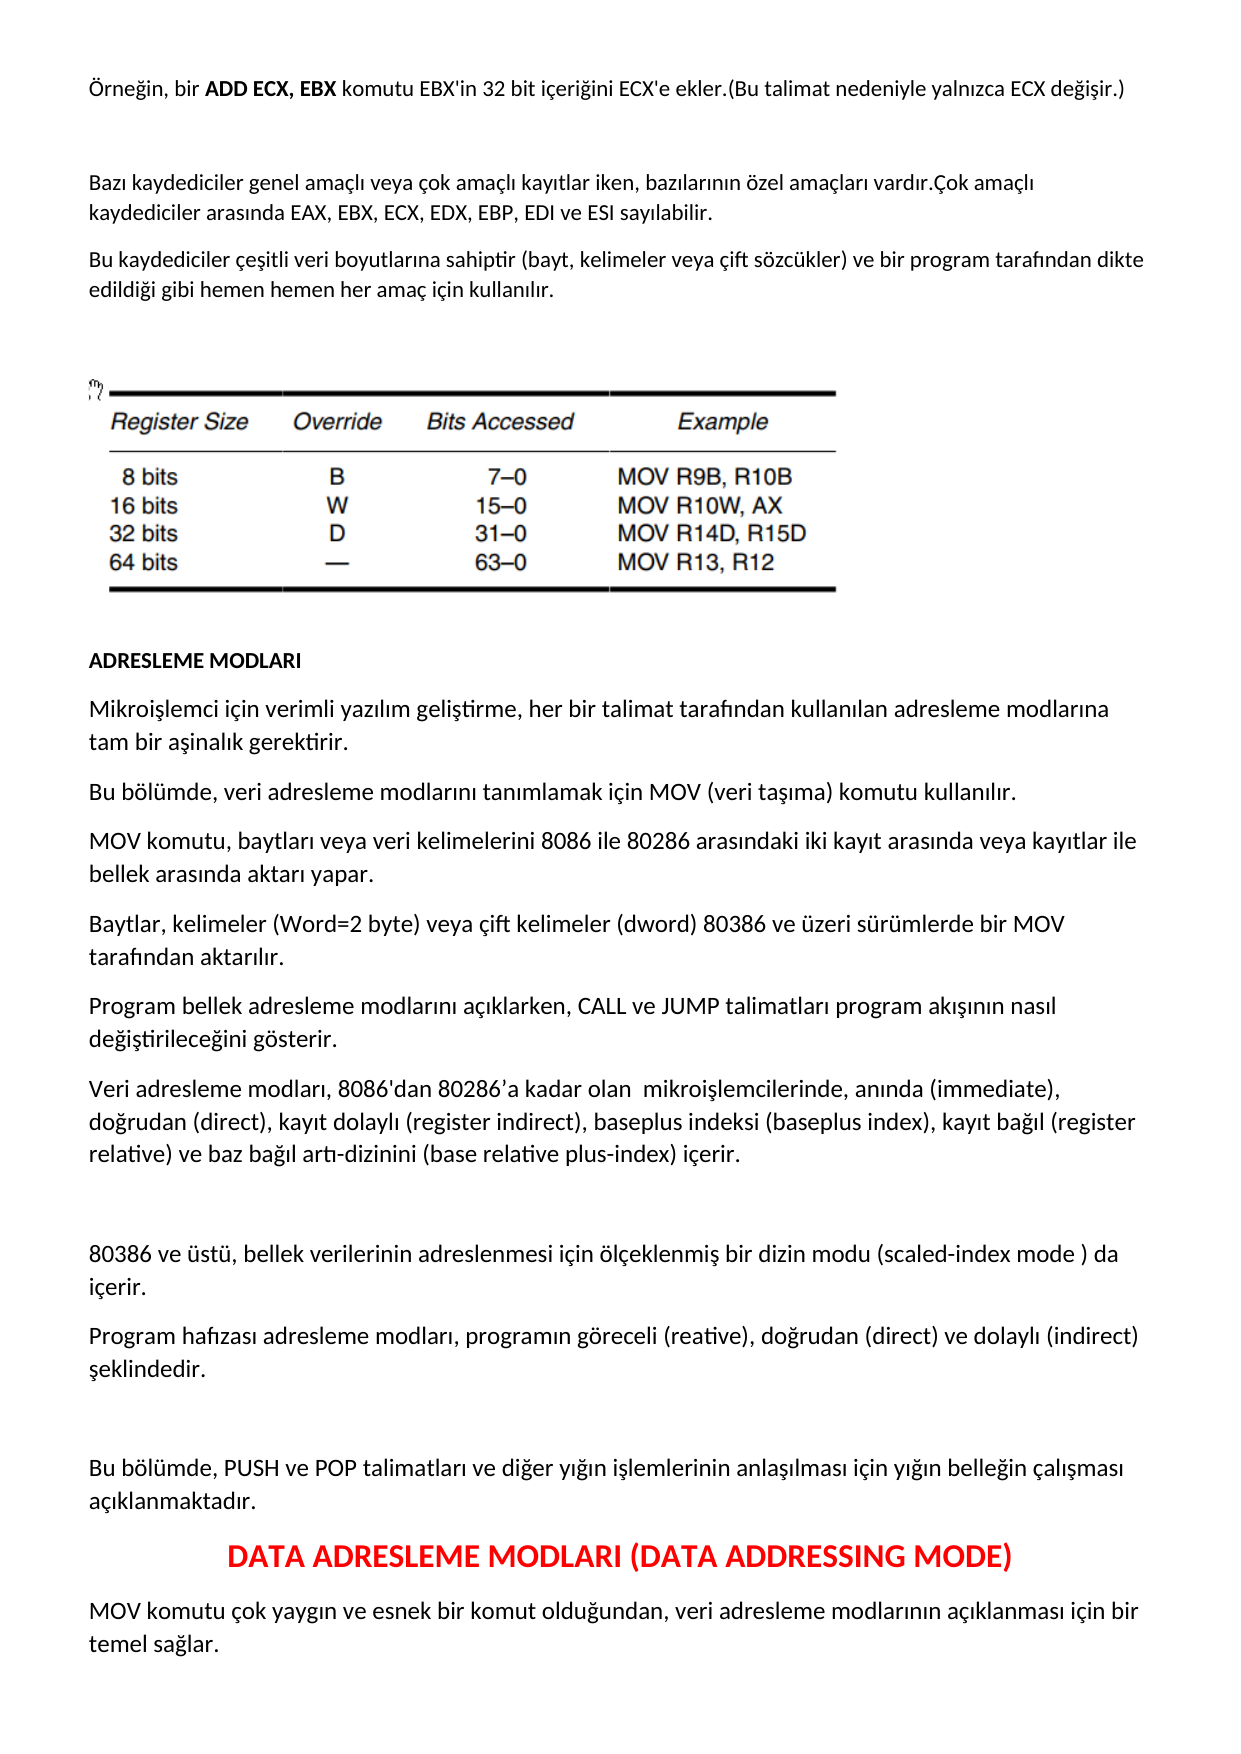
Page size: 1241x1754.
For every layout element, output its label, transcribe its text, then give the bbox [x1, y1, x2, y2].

picture [88, 368, 896, 628]
text Program bellek adresleme modlarını açıklarken, CALL ve JUMP talimatları program akışının nasıl değiştirileceğini gösterir. [89, 990, 1152, 1054]
text Baytlar, kelimeler (Word=2 byte) veya çift kelimeler (dword) 80386 ve üzeri sürümlerde bir MOV tarafından aktarılır. [89, 908, 1152, 971]
text Mikroişlemci için verimli yazılım geliştirme, her bir talimat tarafından kullanılan adresleme modlarına tam bir aşinalık gerektirir. [89, 693, 1152, 757]
text Bu bölümde, veri adresleme modlarını tanımlamak için MOV (veri taşıma) komutu kullanılır. [89, 776, 1152, 806]
text Bu bölümde, PUSH ve POP talimatları ve diğer yığın işlemlerinin anlaşılması için yığın belleğin çalışması açıklanmaktadır. [89, 1452, 1152, 1516]
text 80386 ve üstü, bellek verilerinin adreslenmesi için ölçeklenmiş bir dizin modu (scaled-index mode ) da içerir. [89, 1238, 1152, 1301]
text MOV komutu çok yaygın ve esnek bir komut olduğundan, veri adresleme modlarının açıklanması için bir temel sağlar. [89, 1595, 1152, 1659]
text Program hafızası adresleme modları, programın göreceli (reative), doğrudan (direct) ve dolaylı (indirect) şeklindedir. [89, 1320, 1152, 1384]
text Örneğin, bir ADD ECX, EBX komutu EBX'in 32 bit içeriğini ECX'e ekler.(Bu talimat nedeniyle yalnızca ECX değişir.) [89, 74, 1152, 102]
text Bu kaydediciler çeşitli veri boyutlarına sahiptir (bayt, kelimeler veya çift sözcükler) ve bir program tarafından dikte edildiği gibi hemen hemen her amaç için kullanılır. [89, 245, 1152, 303]
text Bazı kaydediciler genel amaçlı veya çok amaçlı kayıtlar iken, bazılarının özel amaçları vardır.Çok amaçlı kaydediciler arasında EAX, EBX, ECX, EDX, EBP, EDI ve ESI sayılabilir. [89, 168, 1152, 226]
text Veri adresleme modları, 8086'dan 80286’a kadar olan mikroişlemcilerinde, anında (immediate), doğrudan (direct), kayıt dolaylı (register indirect), baseplus indeksi (baseplus index), kayıt bağıl (register relative) ve baz bağıl artı-dizinini (base relative plus-index) içerir. [89, 1073, 1152, 1169]
text ADRESLEME MODLARI [89, 646, 1152, 674]
text MOV komutu, baytları veya veri kelimelerini 8086 ile 80286 arasındaki iki kayıt arasında veya kayıtlar ile bellek arasında aktarı yapar. [89, 825, 1152, 889]
text DATA ADRESLEME MODLARI (DATA ADDRESSING MODE) [89, 1535, 1152, 1576]
